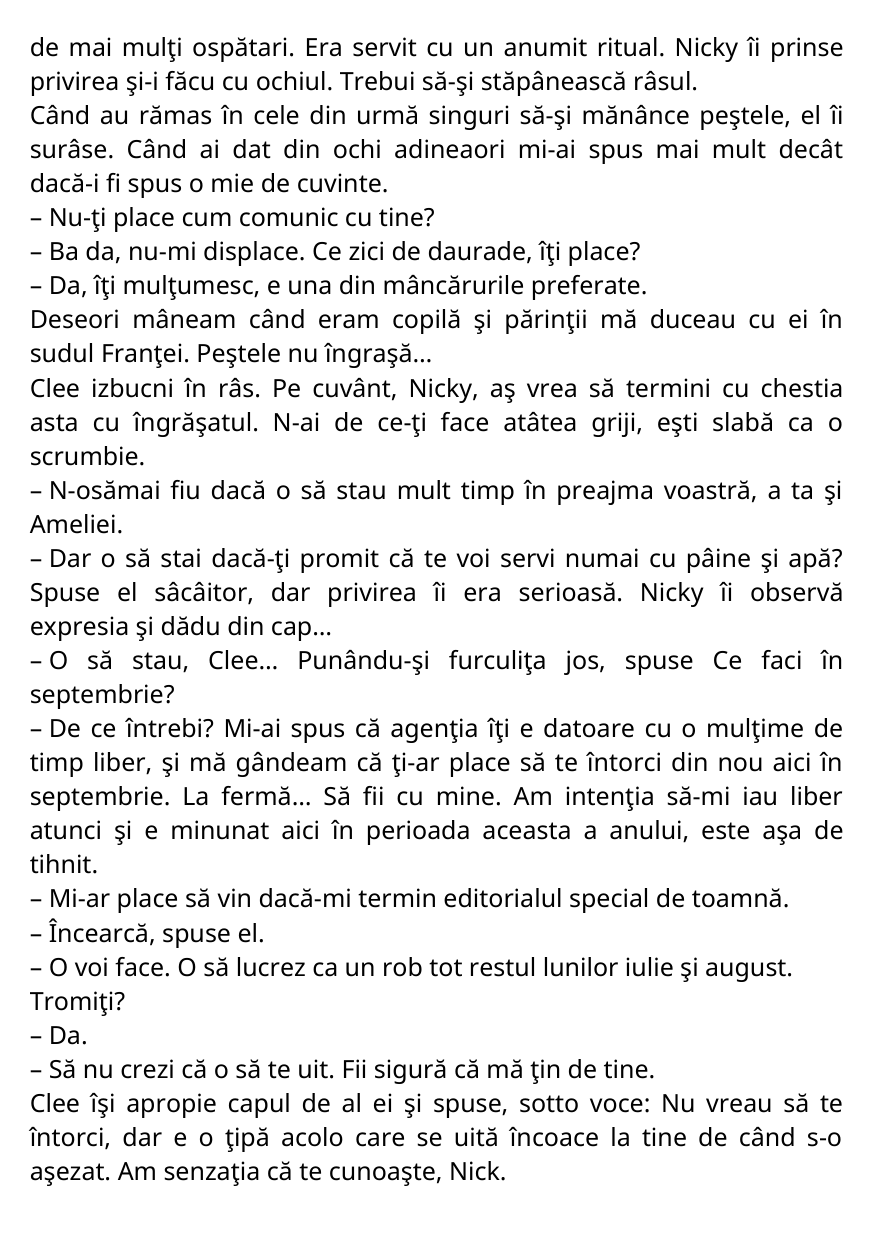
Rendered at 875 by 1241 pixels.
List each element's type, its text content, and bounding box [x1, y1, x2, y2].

text – Da. [29, 1017, 844, 1051]
text – Mi-ar place să vin dacă-mi termin editorialul special de toamnă. [29, 881, 844, 915]
text – Da, îţi mulţumesc, e una din mâncărurile preferate. [29, 268, 844, 302]
text Când au rămas în cele din urmă singuri să-şi mănânce peştele, el îi surâse. Când ai dat din ochi adineaori mi-ai spus mai mult decât dacă-i fi spus o mie de cuvinte. [29, 98, 844, 200]
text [29, 29, 844, 98]
text Clee îşi apropie capul de al ei şi spuse, sotto voce: Nu vreau să te întorci, dar e o ţipă acolo care se uită încoace la tine de când s-o aşezat. Am senzaţia că te cunoaşte, Nick. [29, 1086, 844, 1188]
text – O voi face. O să lucrez ca un rob tot restul lunilor iulie şi august. [29, 949, 844, 983]
text – Nu-ţi place cum comunic cu tine? [29, 200, 844, 234]
text – Dar o să stai dacă-ţi promit că te voi servi numai cu pâine şi apă? Spuse el sâcâitor, dar privirea îi era serioasă. Nicky îi observă expresia şi dădu din cap… [29, 541, 844, 643]
text – De ce întrebi? Mi-ai spus că agenţia îţi e datoare cu o mulţime de timp liber, şi mă gândeam că ţi-ar place să te întorci din nou aici în septembrie. La fermă… Să fii cu mine. Am intenţia să-mi iau liber atunci şi e minunat aici în perioada aceasta a anului, este aşa de tihnit. [29, 711, 844, 881]
text Tromiţi? [29, 983, 844, 1017]
text Clee izbucni în râs. Pe cuvânt, Nicky, aş vrea să termini cu chestia asta cu îngrăşatul. N-ai de ce-ţi face atâtea griji, eşti slabă ca o scrumbie. [29, 370, 844, 472]
text – N-osămai fiu dacă o să stau mult timp în preajma voastră, a ta şi Ameliei. [29, 472, 844, 541]
text Deseori mâneam când eram copilă şi părinţii mă duceau cu ei în sudul Franţei. Peştele nu îngraşă… [29, 302, 844, 370]
text – Încearcă, spuse el. [29, 915, 844, 949]
text – Să nu crezi că o să te uit. Fii sigură că mă ţin de tine. [29, 1051, 844, 1086]
text – O să stau, Clee… Punându-şi furculiţa jos, spuse Ce faci în septembrie? [29, 643, 844, 711]
text – Ba da, nu-mi displace. Ce zici de daurade, îţi place? [29, 234, 844, 268]
